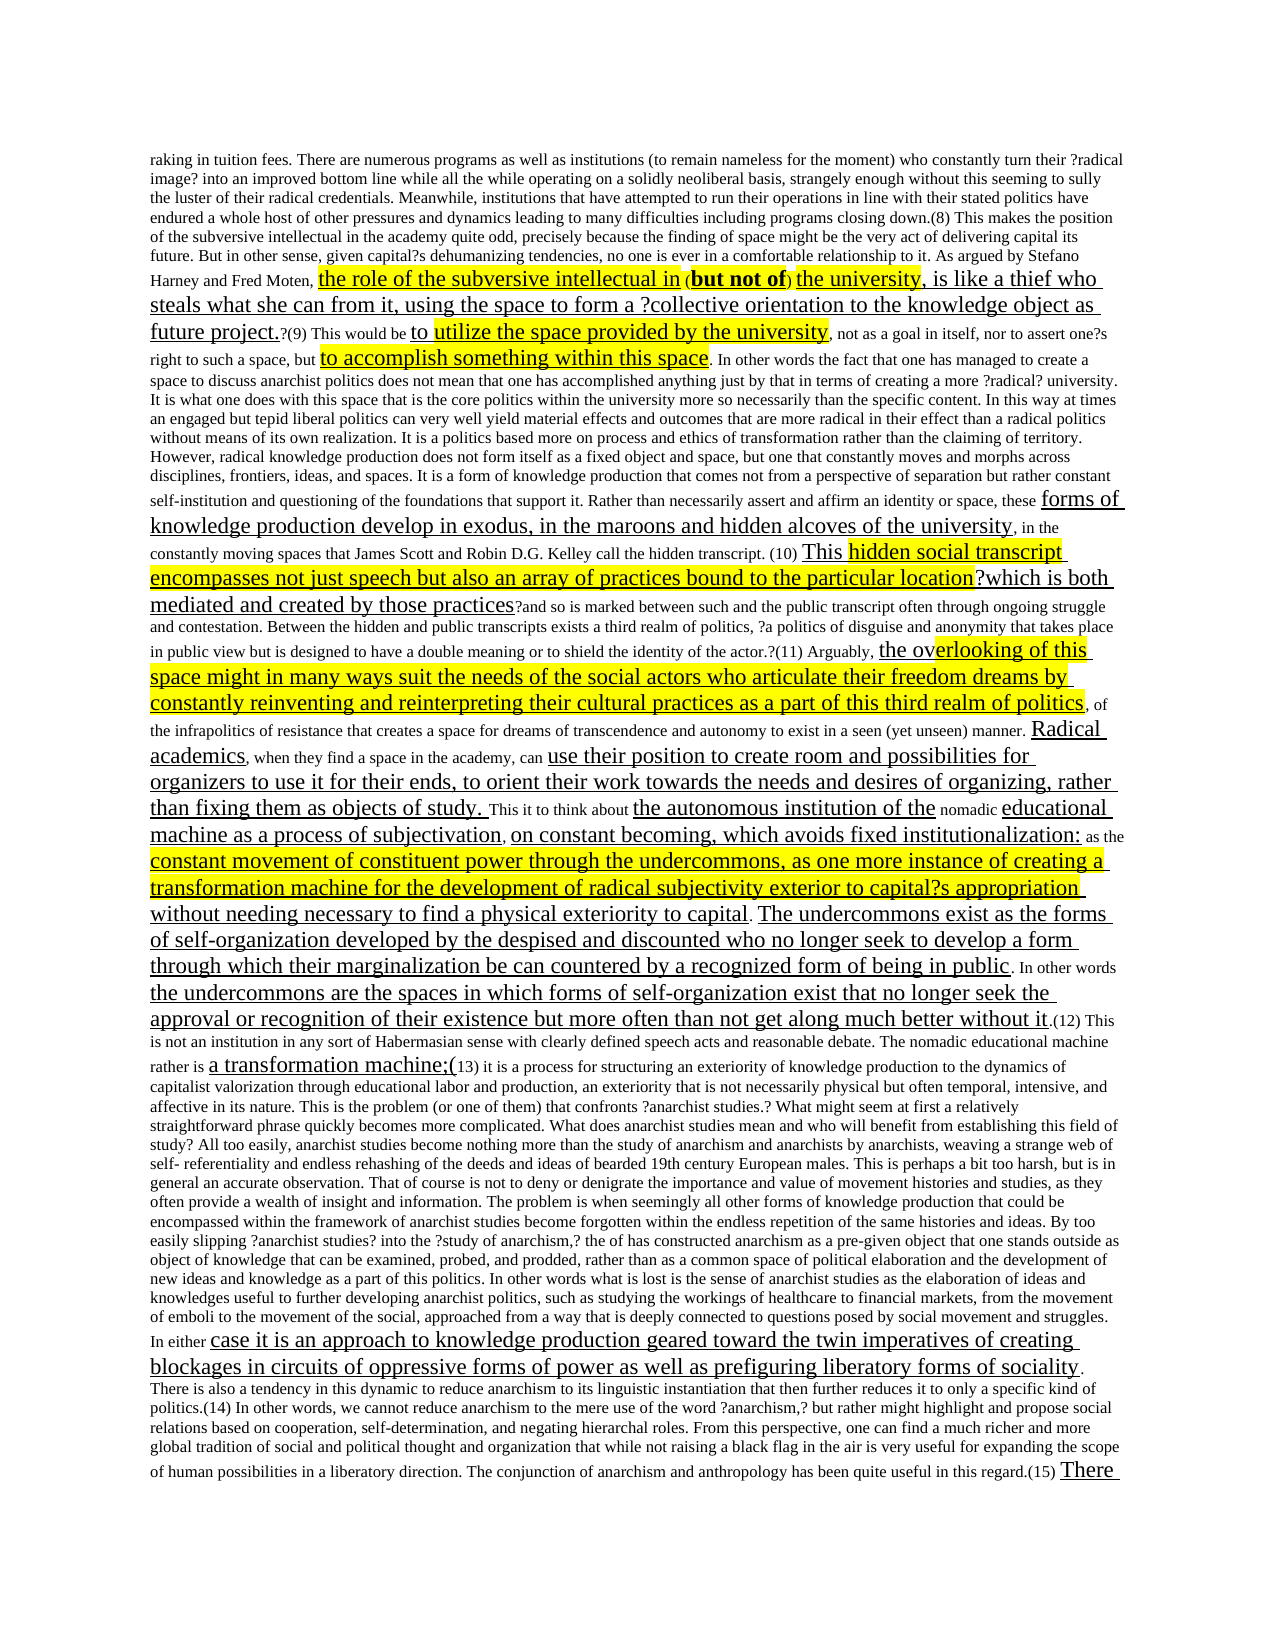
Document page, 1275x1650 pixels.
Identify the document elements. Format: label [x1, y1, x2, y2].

text [150, 150, 1125, 1482]
